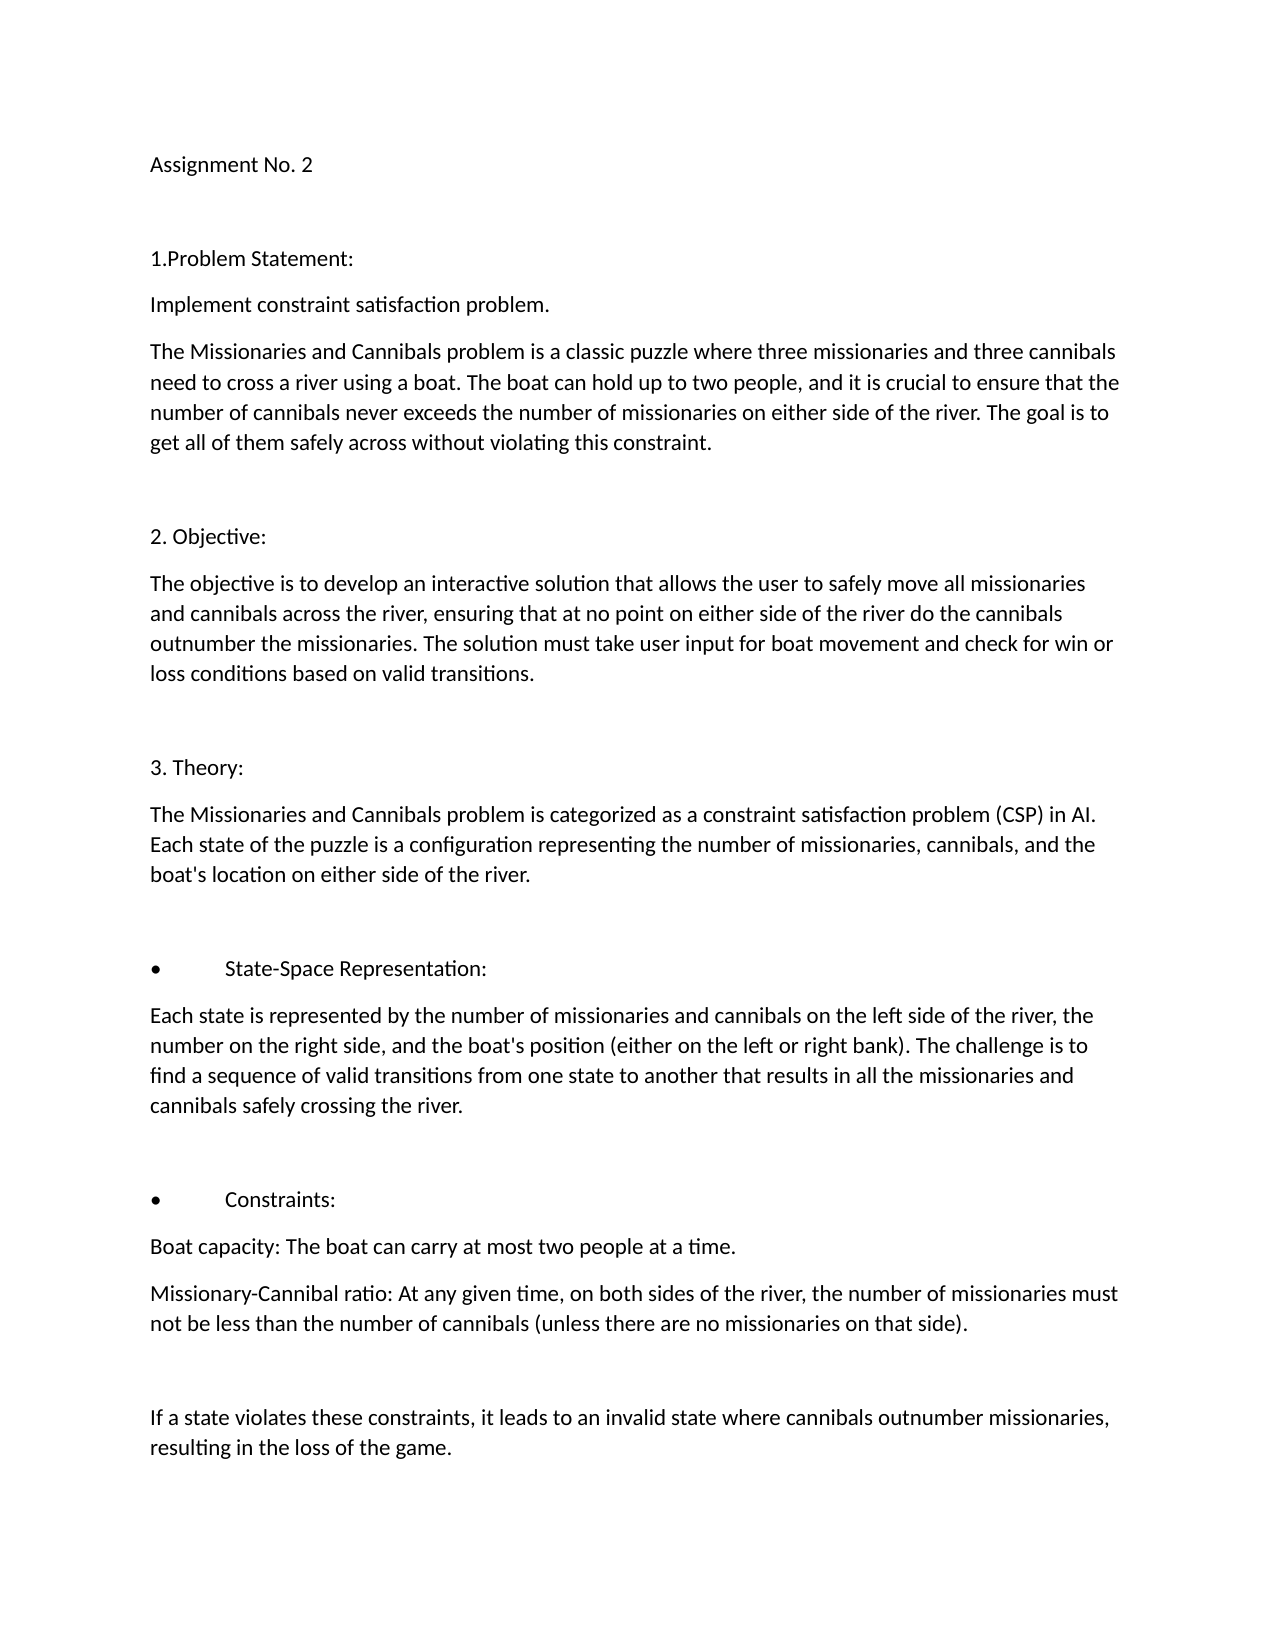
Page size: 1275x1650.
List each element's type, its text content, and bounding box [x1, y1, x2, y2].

text Missionary-Cannibal ratio: At any given time, on both sides of the river, the number of missionaries must not be less than the number of cannibals (unless there are no missionaries on that side). [150, 1279, 1125, 1337]
text The Missionaries and Cannibals problem is categorized as a constraint satisfaction problem (CSP) in AI. Each state of the puzzle is a configuration representing the number of missionaries, cannibals, and the boat's location on either side of the river. [150, 800, 1125, 888]
text Boat capacity: The boat can carry at most two people at a time. [150, 1232, 1125, 1260]
text 1.Problem Statement: [150, 244, 1125, 272]
text 2. Objective: [150, 522, 1125, 550]
text • State-Space Representation: [150, 954, 1125, 982]
text Each state is represented by the number of missionaries and cannibals on the left side of the river, the number on the right side, and the boat's position (either on the left or right bank). The challenge is to find a sequence of valid transitions from one state to another that results in all the missionaries and cannibals safely crossing the river. [150, 1001, 1125, 1120]
text If a state violates these constraints, it leads to an invalid state where cannibals outnumber missionaries, resulting in the loss of the game. [150, 1403, 1125, 1461]
text • Constraints: [150, 1185, 1125, 1213]
text 3. Theory: [150, 753, 1125, 781]
text Assignment No. 2 [150, 150, 1125, 178]
text Implement constraint satisfaction problem. [150, 291, 1125, 319]
text The objective is to develop an interactive solution that allows the user to safely move all missionaries and cannibals across the river, ensuring that at no point on either side of the river do the cannibals outnumber the missionaries. The solution must take user input for boat movement and check for win or loss conditions based on valid transitions. [150, 569, 1125, 687]
text The Missionaries and Cannibals problem is a classic puzzle where three missionaries and three cannibals need to cross a river using a boat. The boat can hold up to two people, and it is crucial to ensure that the number of cannibals never exceeds the number of missionaries on either side of the river. The goal is to get all of them safely across without violating this constraint. [150, 337, 1125, 456]
